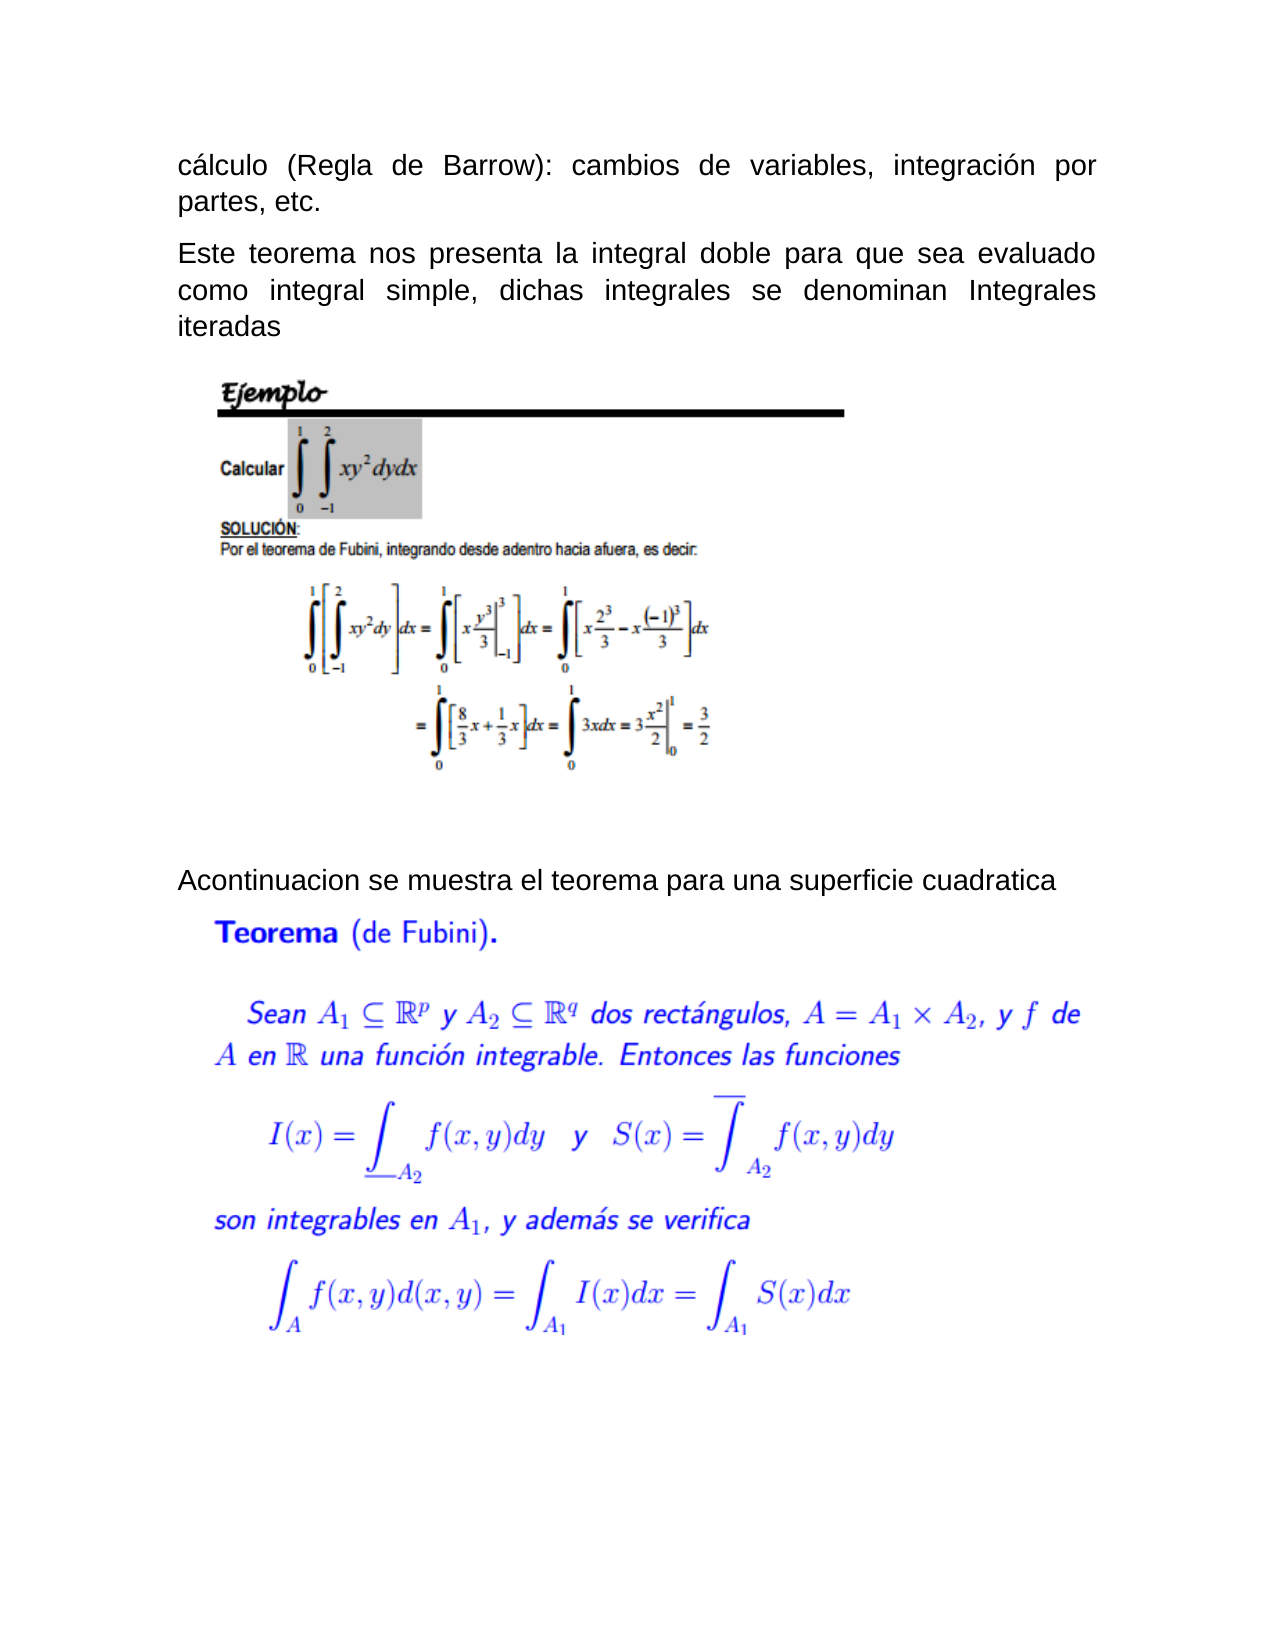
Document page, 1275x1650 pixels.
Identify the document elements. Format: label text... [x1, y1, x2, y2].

text Este teorema nos presenta la integral doble para que sea evaluado como integral simple, dichas integrales se denominan Integrales iteradas [177, 237, 1098, 342]
text Acontinuacion se muestra el teorema para una superficie cuadratica [177, 863, 1098, 897]
picture [177, 916, 1098, 1335]
picture [177, 361, 918, 792]
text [177, 148, 1098, 217]
